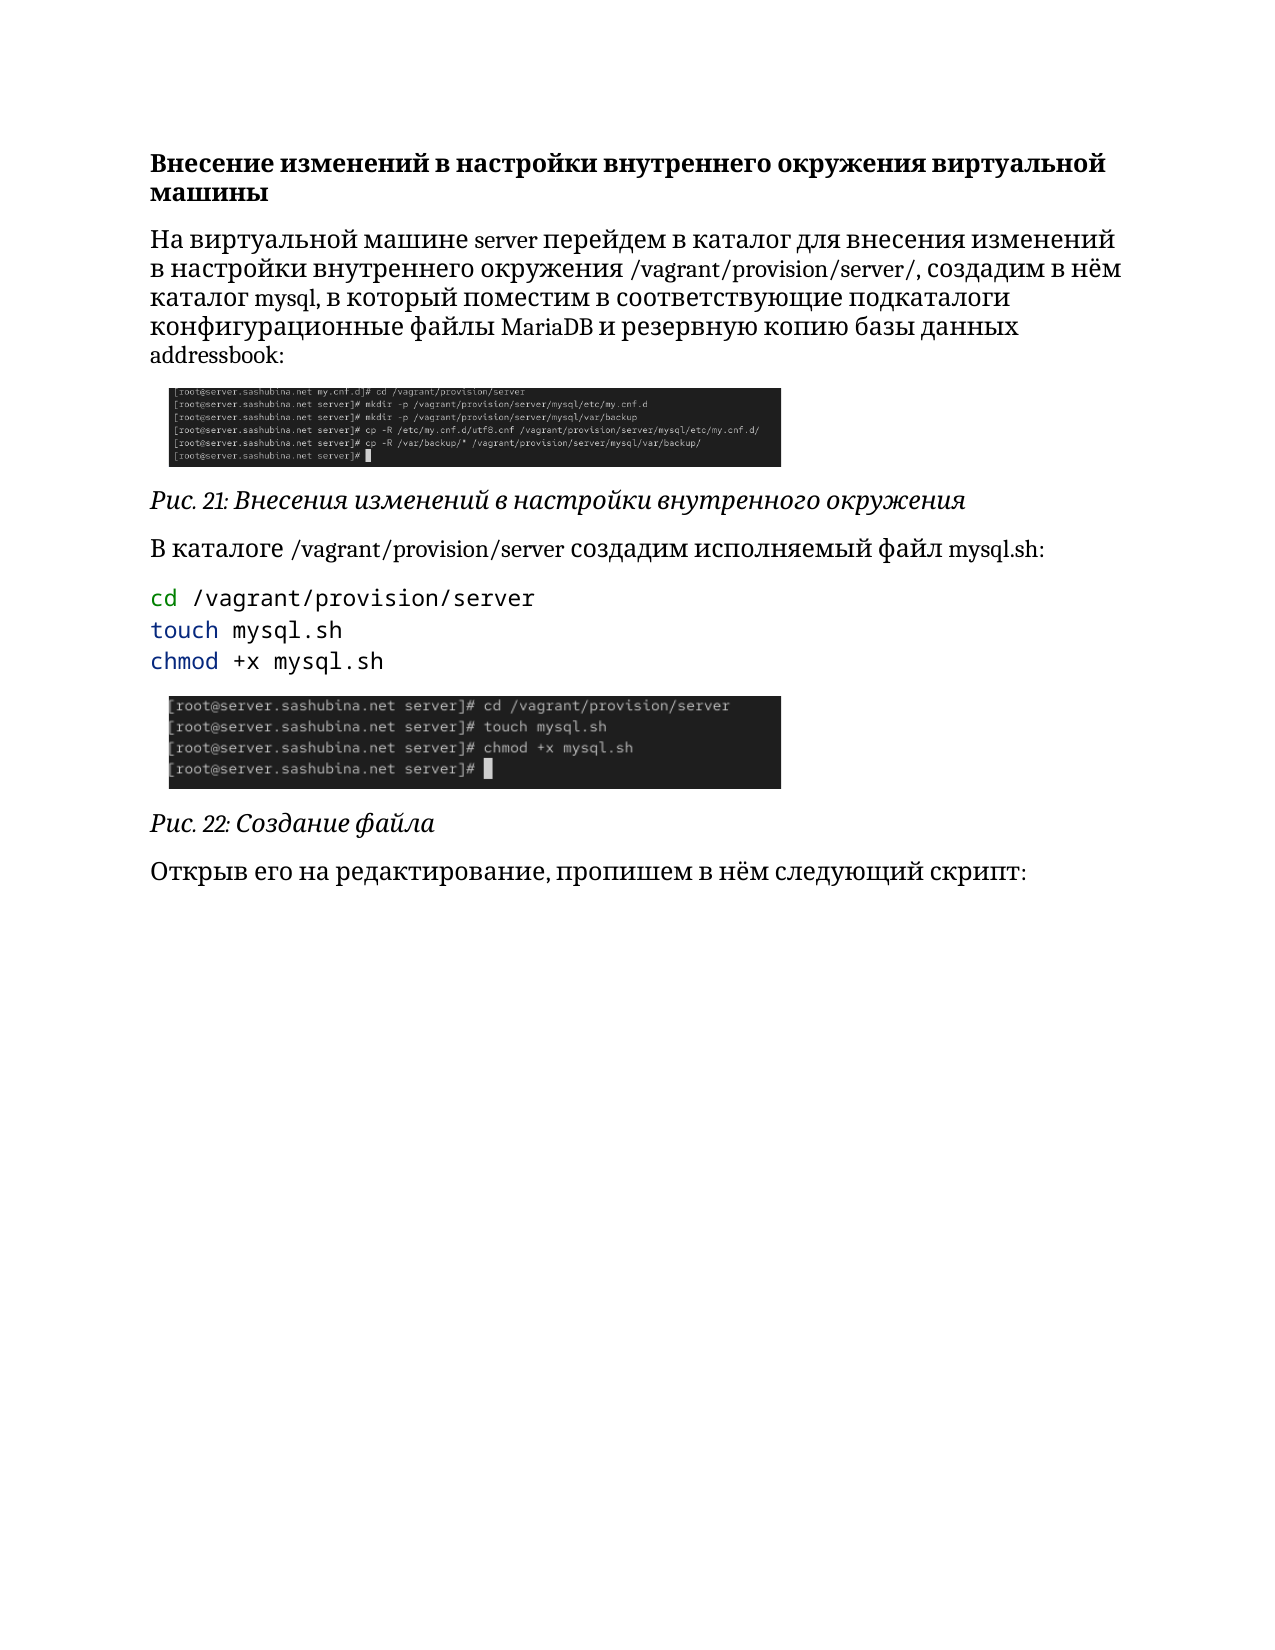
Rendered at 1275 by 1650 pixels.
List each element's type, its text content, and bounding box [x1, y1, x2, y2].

text cd /vagrant/provision/server touch mysql.sh chmod +x mysql.sh [150, 582, 1125, 676]
text В каталоге /vagrant/provision/server создадим исполняемый файл mysql.sh: [150, 535, 1125, 563]
text Рис. 22: Создание файла [150, 810, 1125, 839]
picture [168, 388, 782, 467]
text Внесение изменений в настройки внутреннего окружения виртуальной машины [150, 150, 1125, 207]
text На виртуальной машине server перейдем в каталог для внесения изменений в настройки внутреннего окружения /vagrant/provision/server/, создадим в нём каталог mysql, в который поместим в соответствующие подкаталоги конфигурационные файлы MariaDB и резервную копию базы данных addressbook: [150, 226, 1125, 370]
picture [168, 696, 782, 789]
text Открыв его на редактирование, пропишем в нём следующий скрипт: [150, 857, 1125, 886]
text Рис. 21: Внесения изменений в настройки внутренного окружения [150, 487, 1125, 516]
